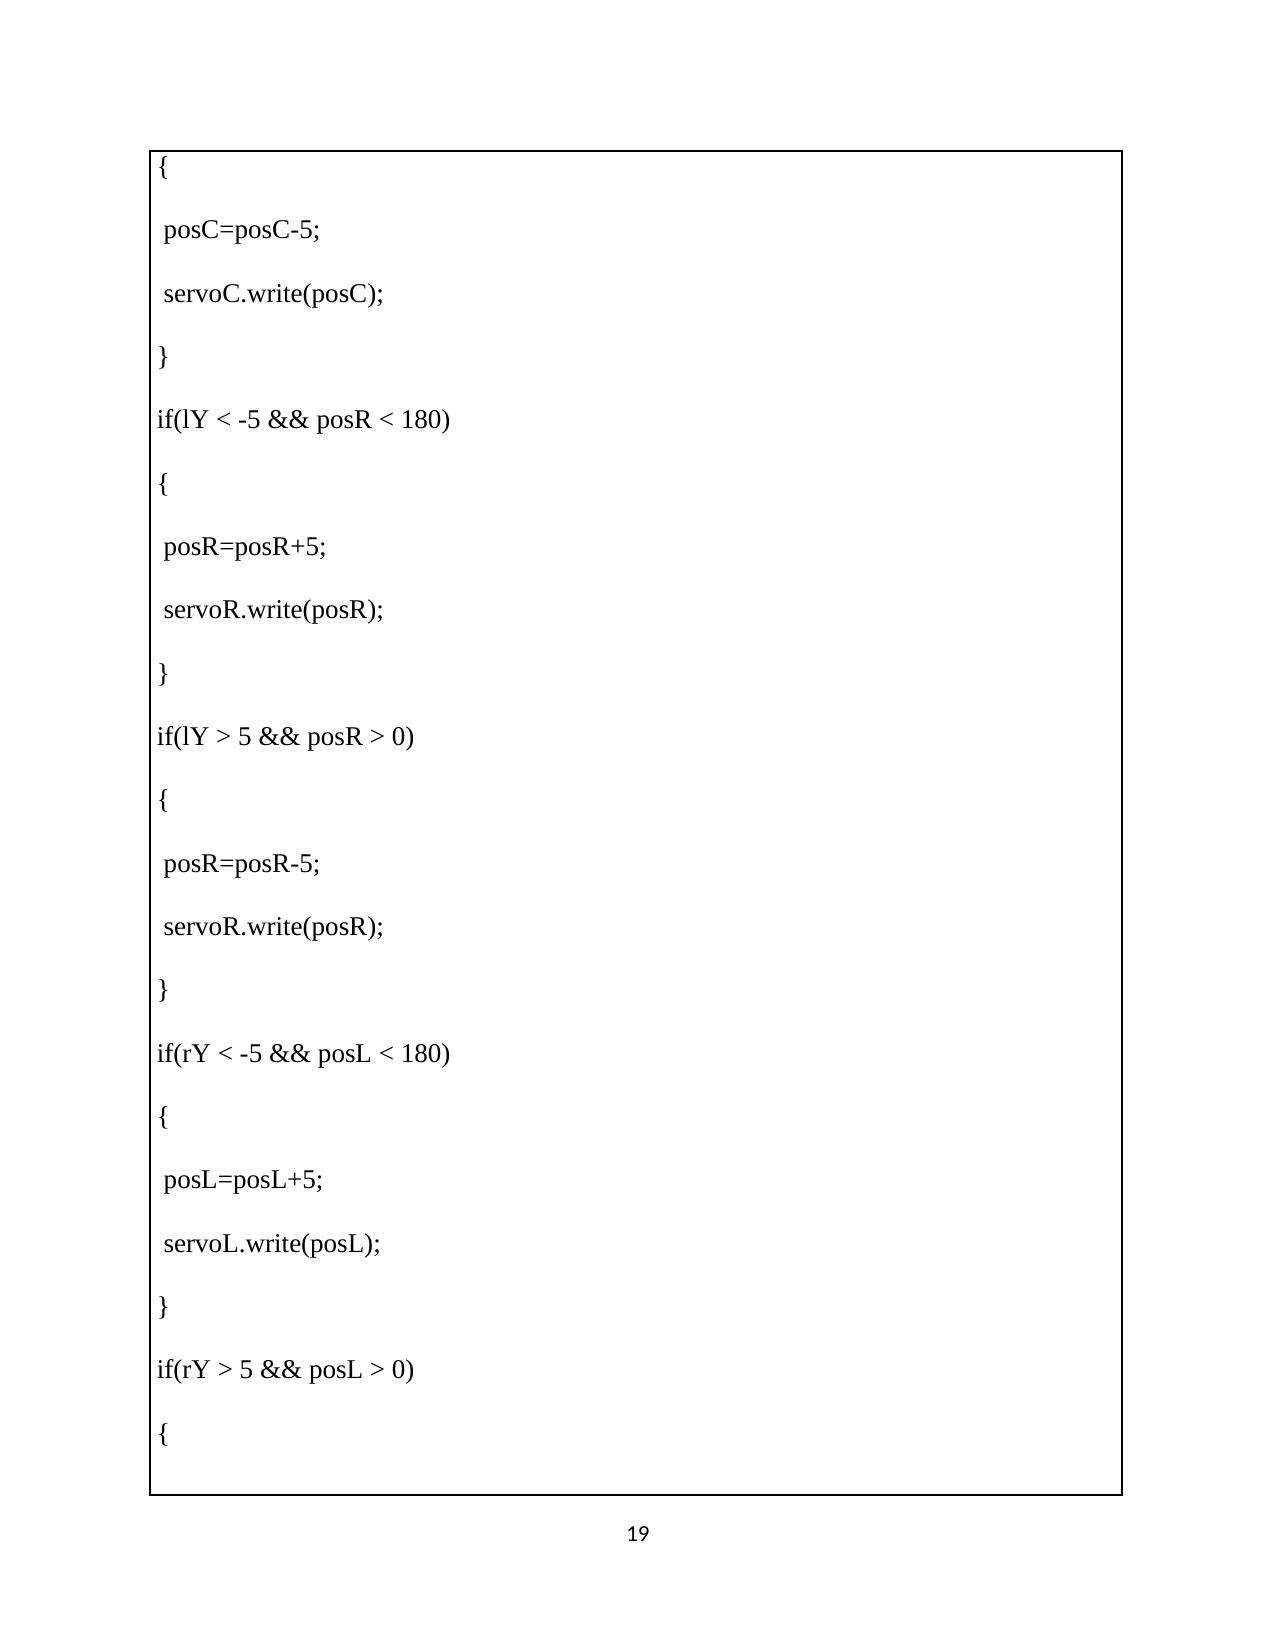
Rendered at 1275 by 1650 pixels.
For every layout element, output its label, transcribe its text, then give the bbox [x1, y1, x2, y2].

text } [150, 973, 1125, 1004]
text servoC.write(posC); [150, 277, 1125, 308]
text if(rY > 5 && posL > 0) [150, 1353, 1125, 1384]
text { [150, 1100, 1125, 1131]
text if(lY > 5 && posR > 0) [150, 720, 1125, 751]
text posC=posC-5; [150, 213, 1125, 244]
text { [150, 467, 1125, 498]
text { [150, 1417, 1125, 1448]
text posR=posR+5; [150, 530, 1125, 561]
text } [150, 657, 1125, 688]
text servoL.write(posL); [150, 1227, 1125, 1258]
text if(rY < -5 && posL < 180) [150, 1037, 1125, 1068]
text { [150, 150, 1125, 181]
text servoR.write(posR); [150, 593, 1125, 624]
text posL=posL+5; [150, 1163, 1125, 1194]
text if(lY < -5 && posR < 180) [150, 403, 1125, 434]
text { [150, 783, 1125, 814]
text } [150, 340, 1125, 371]
text servoR.write(posR); [150, 910, 1125, 941]
text posR=posR-5; [150, 847, 1125, 878]
text } [150, 1290, 1125, 1321]
